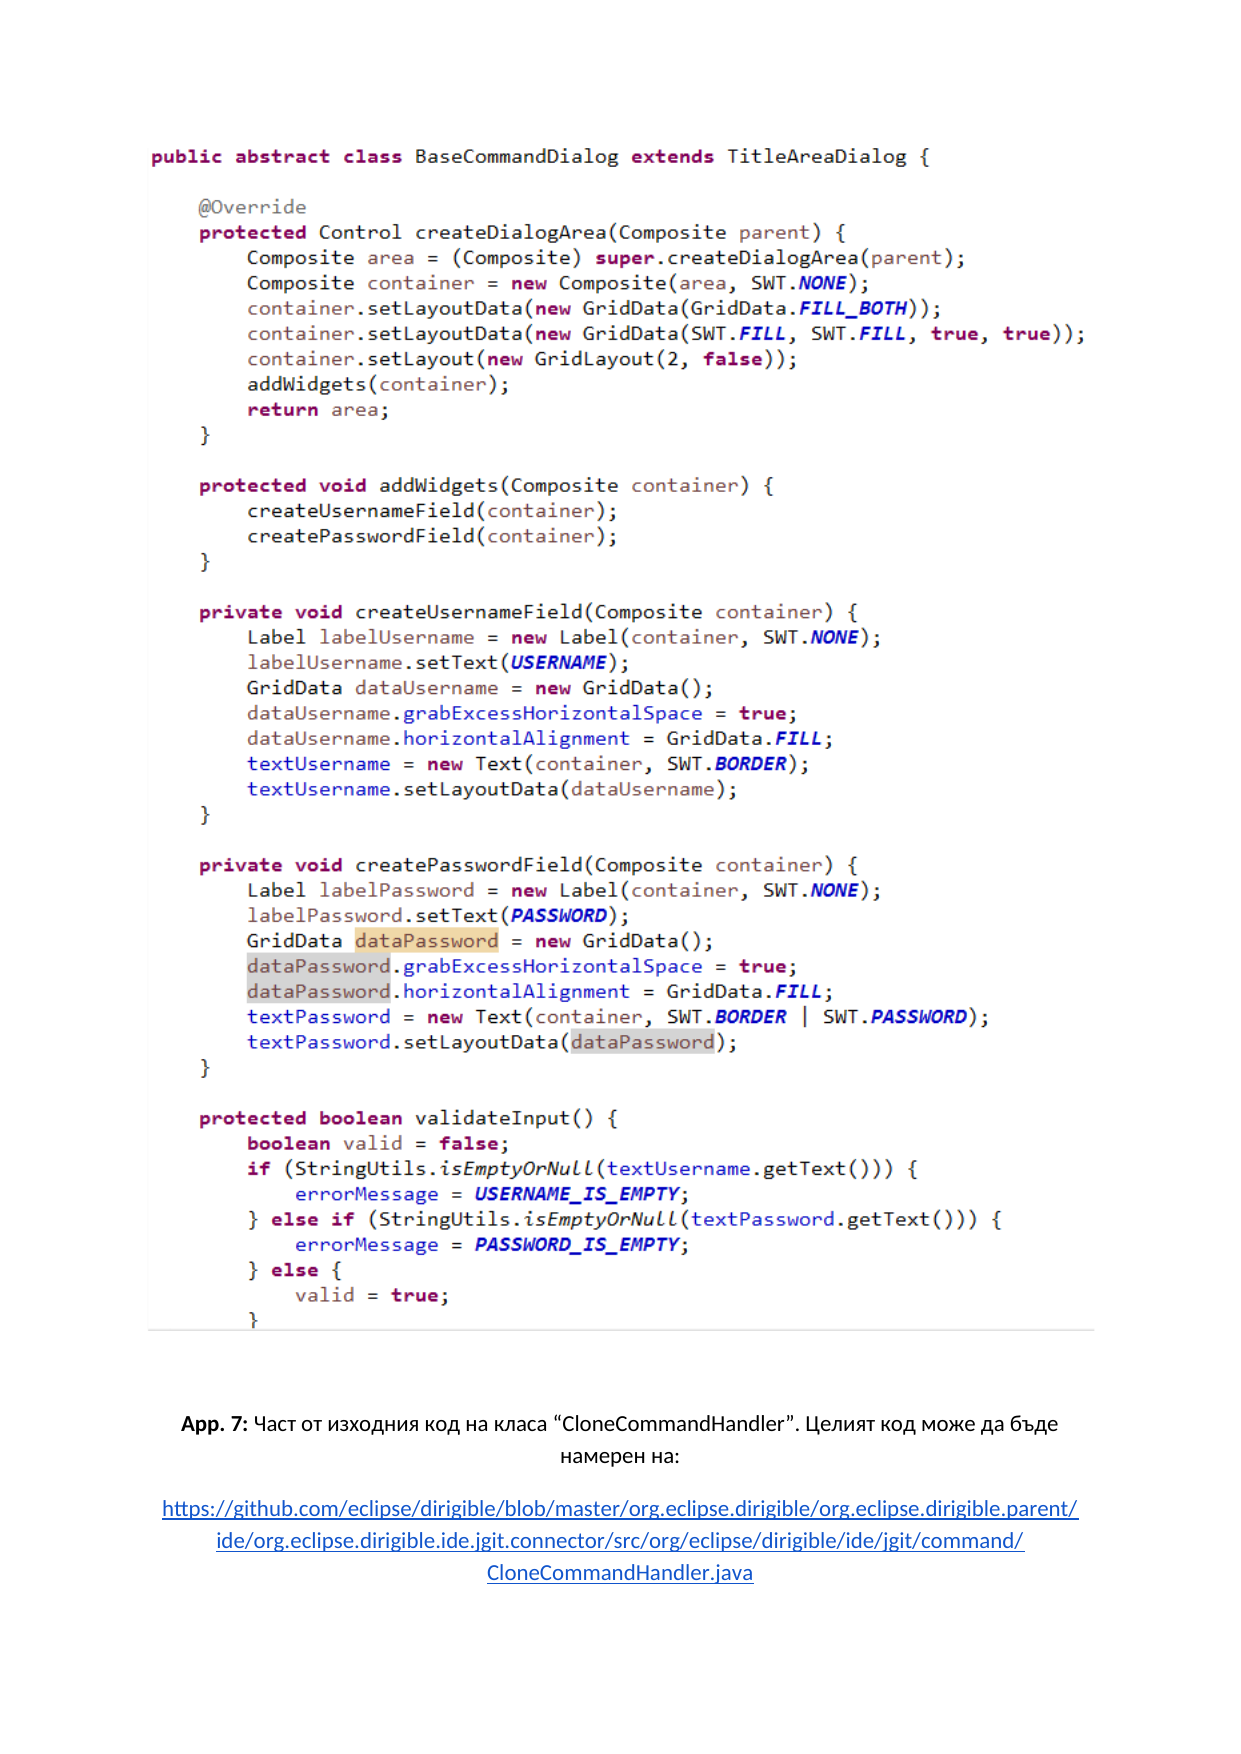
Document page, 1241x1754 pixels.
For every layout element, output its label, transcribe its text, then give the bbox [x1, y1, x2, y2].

picture [147, 147, 1095, 1331]
text App. 7: Част от изходния код на класа “CloneCommandHandler”. Целият код може да бъде намерен на: [148, 1409, 1093, 1469]
text https://github.com/eclipse/dirigible/blob/master/org.eclipse.dirigible/org.eclipse.dirigible.parent/ide/org.eclipse.dirigible.ide.jgit.connector/src/org/eclipse/dirigible/ide/jgit/command/CloneCommandHandler.java [148, 1494, 1093, 1587]
